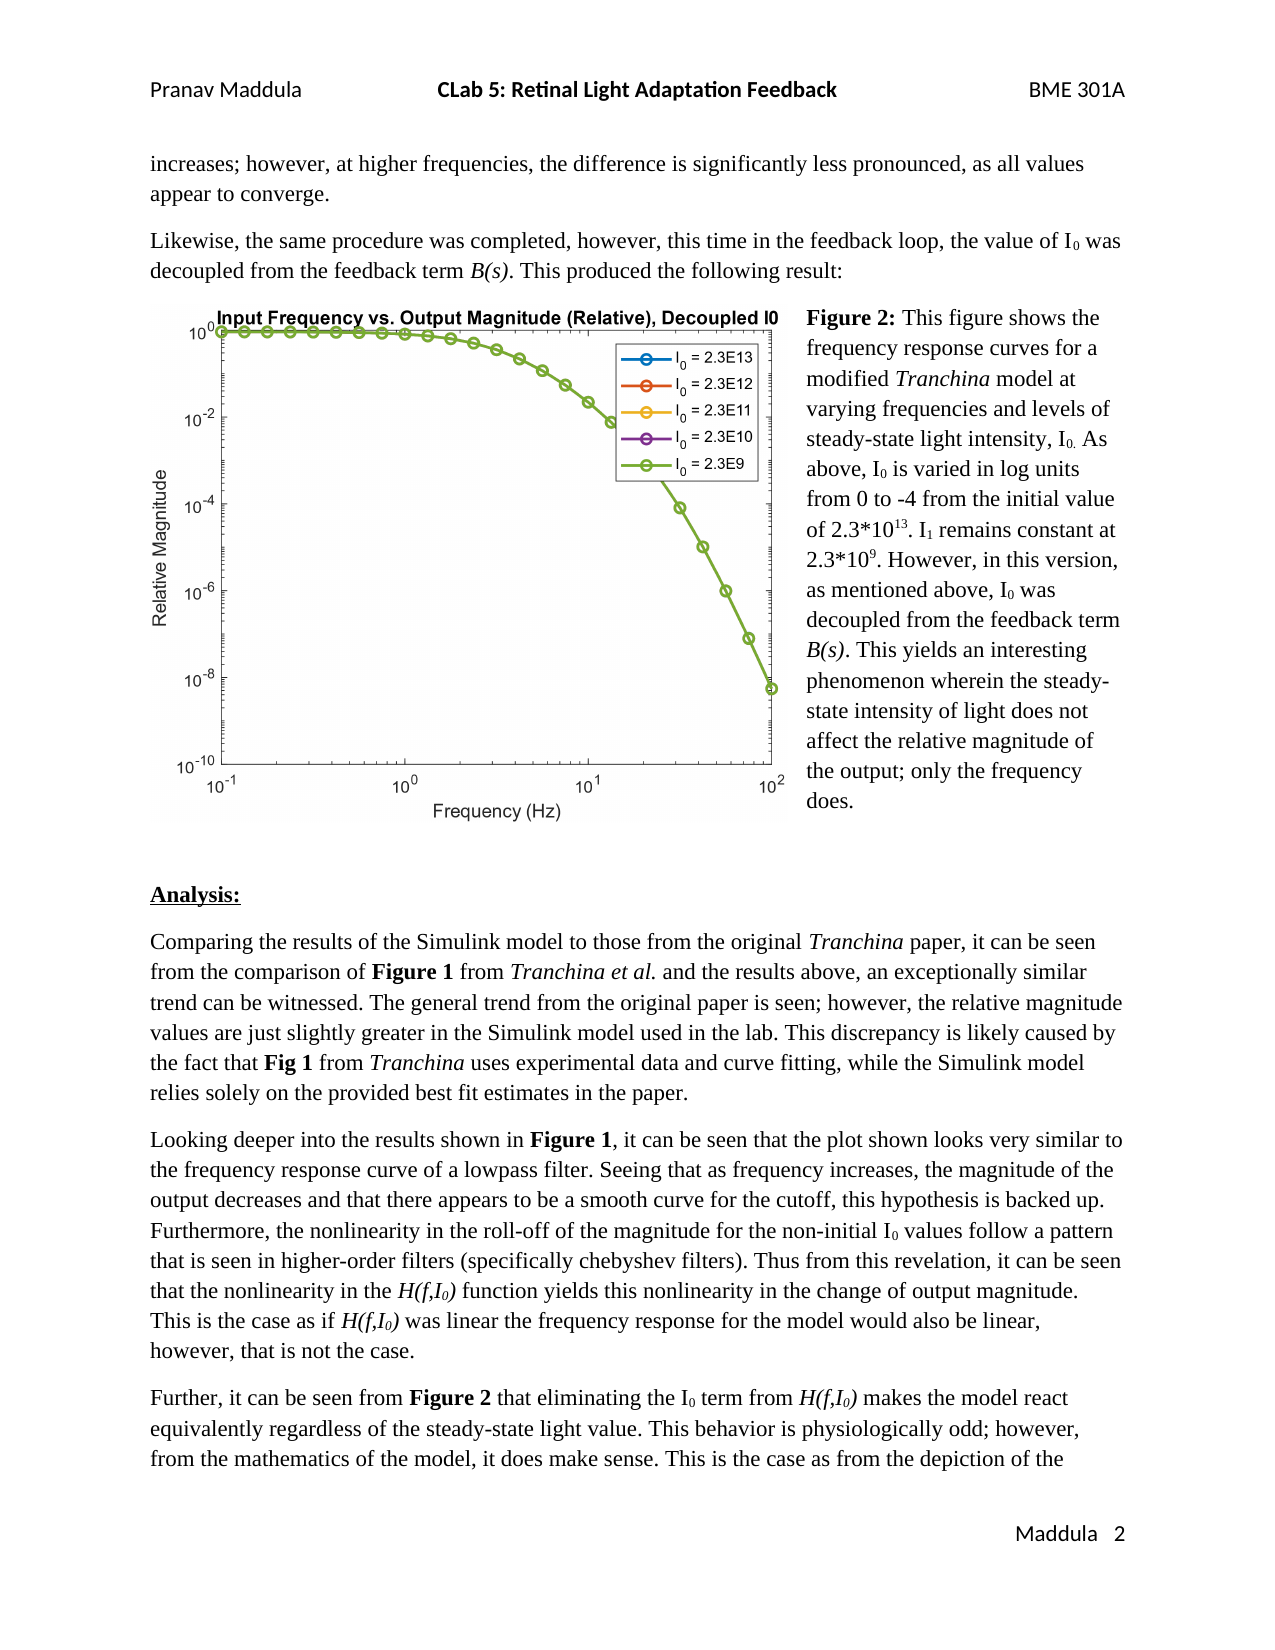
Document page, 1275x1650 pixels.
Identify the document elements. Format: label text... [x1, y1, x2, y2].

text Looking deeper into the results shown in Figure 1, it can be seen that the plot shown looks very similar to the frequency response curve of a lowpass filter. Seeing that as frequency increases, the magnitude of the output decreases and that there appears to be a smooth curve for the cutoff, this hypothesis is backed up. Furthermore, the nonlinearity in the roll-off of the magnitude for the non-initial I0 values follow a pattern that is seen in higher-order filters (specifically chebyshev filters). Thus from this revelation, it can be seen that the nonlinearity in the H(f,I0) function yields this nonlinearity in the change of output magnitude. This is the case as if H(f,I0) was linear the frequency response for the model would also be linear, however, that is not the case. [150, 1126, 1125, 1364]
text Comparing the results of the Simulink model to those from the original Tranchina paper, it can be seen from the comparison of Figure 1 from Tranchina et al. and the results above, an exceptionally similar trend can be witnessed. The general trend from the original paper is seen; however, the relative magnitude values are just slightly greater in the Simulink model used in the lab. This discrepancy is likely caused by the fact that Fig 1 from Tranchina uses experimental data and curve fitting, while the Simulink model relies solely on the provided best fit estimates in the paper. [150, 928, 1125, 1106]
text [150, 1384, 1125, 1471]
text Analysis: [150, 881, 1125, 908]
picture [150, 304, 788, 823]
text Likewise, the same procedure was completed, however, this time in the feedback loop, the value of I0 was decoupled from the feedback term B(s). This produced the following result: [150, 227, 1125, 284]
text Figure 2: This figure shows the frequency response curves for a modified Tranchina model at varying frequencies and levels of steady-state light intensity, I0. As above, I0 is varied in log units from 0 to -4 from the initial value of 2.3*1013. I1 remains constant at 2.3*109. However, in this version, as mentioned above, I0 was decoupled from the feedback term B(s). This yields an interesting phenomenon wherein the steady-state intensity of light does not affect the relative magnitude of the output; only the frequency does. [788, 304, 1125, 814]
